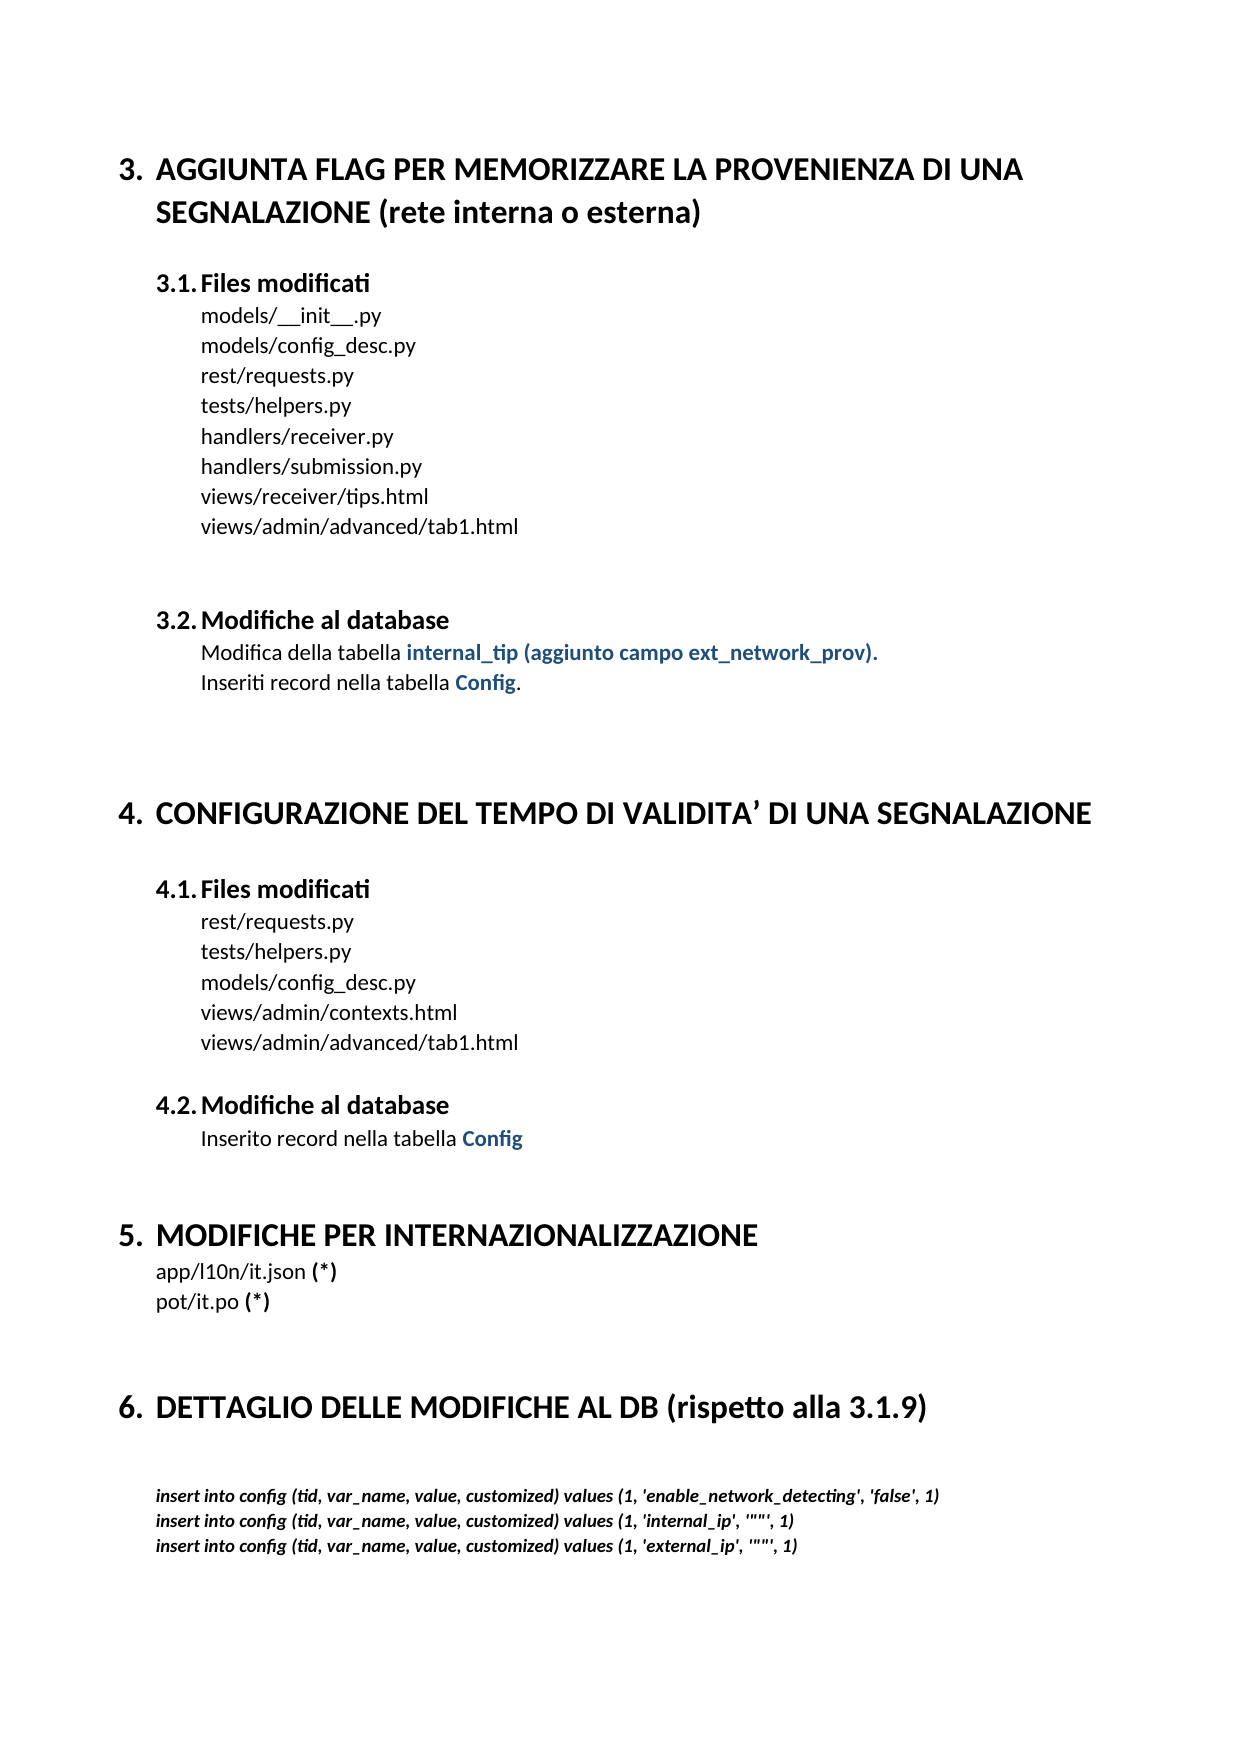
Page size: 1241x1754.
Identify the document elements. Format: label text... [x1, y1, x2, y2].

list Files modificati rest/requests.py tests/helpers.py models/config_desc.py views/admin/contexts.html views/admin/advanced/tab1.html [156, 872, 1122, 1086]
list Modifiche al database Modifica della tabella internal_tip (aggiunto campo ext_network_prov). Inseriti record nella tabella Config. [156, 603, 1122, 696]
list Modifiche al database Inserito record nella tabella Config [156, 1088, 1122, 1152]
list DETTAGLIO DELLE MODIFICHE AL DB (rispetto alla 3.1.9) [118, 1387, 1122, 1457]
list AGGIUNTA FLAG PER MEMORIZZARE LA PROVENIENZA DI UNA SEGNALAZIONE (rete interna o esterna) [118, 148, 1122, 232]
list insert into config (tid, var_name, value, customized) values (1, 'enable_network_detecting', 'false', 1) [156, 1484, 1122, 1507]
list insert into config (tid, var_name, value, customized) values (1, 'internal_ip', '""', 1) [156, 1509, 1122, 1532]
list CONFIGURAZIONE DEL TEMPO DI VALIDITA’ DI UNA SEGNALAZIONE [118, 792, 1122, 833]
list Files modificati models/__init__.py models/config_desc.py rest/requests.py tests/helpers.py handlers/receiver.py handlers/submission.py views/receiver/tips.html views/admin/advanced/tab1.html [156, 266, 1122, 571]
list MODIFICHE PER INTERNAZIONALIZZAZIONE app/l10n/it.json (*) pot/it.po (*) [118, 1214, 1122, 1315]
list insert into config (tid, var_name, value, customized) values (1, 'external_ip', '""', 1) [156, 1534, 1122, 1557]
